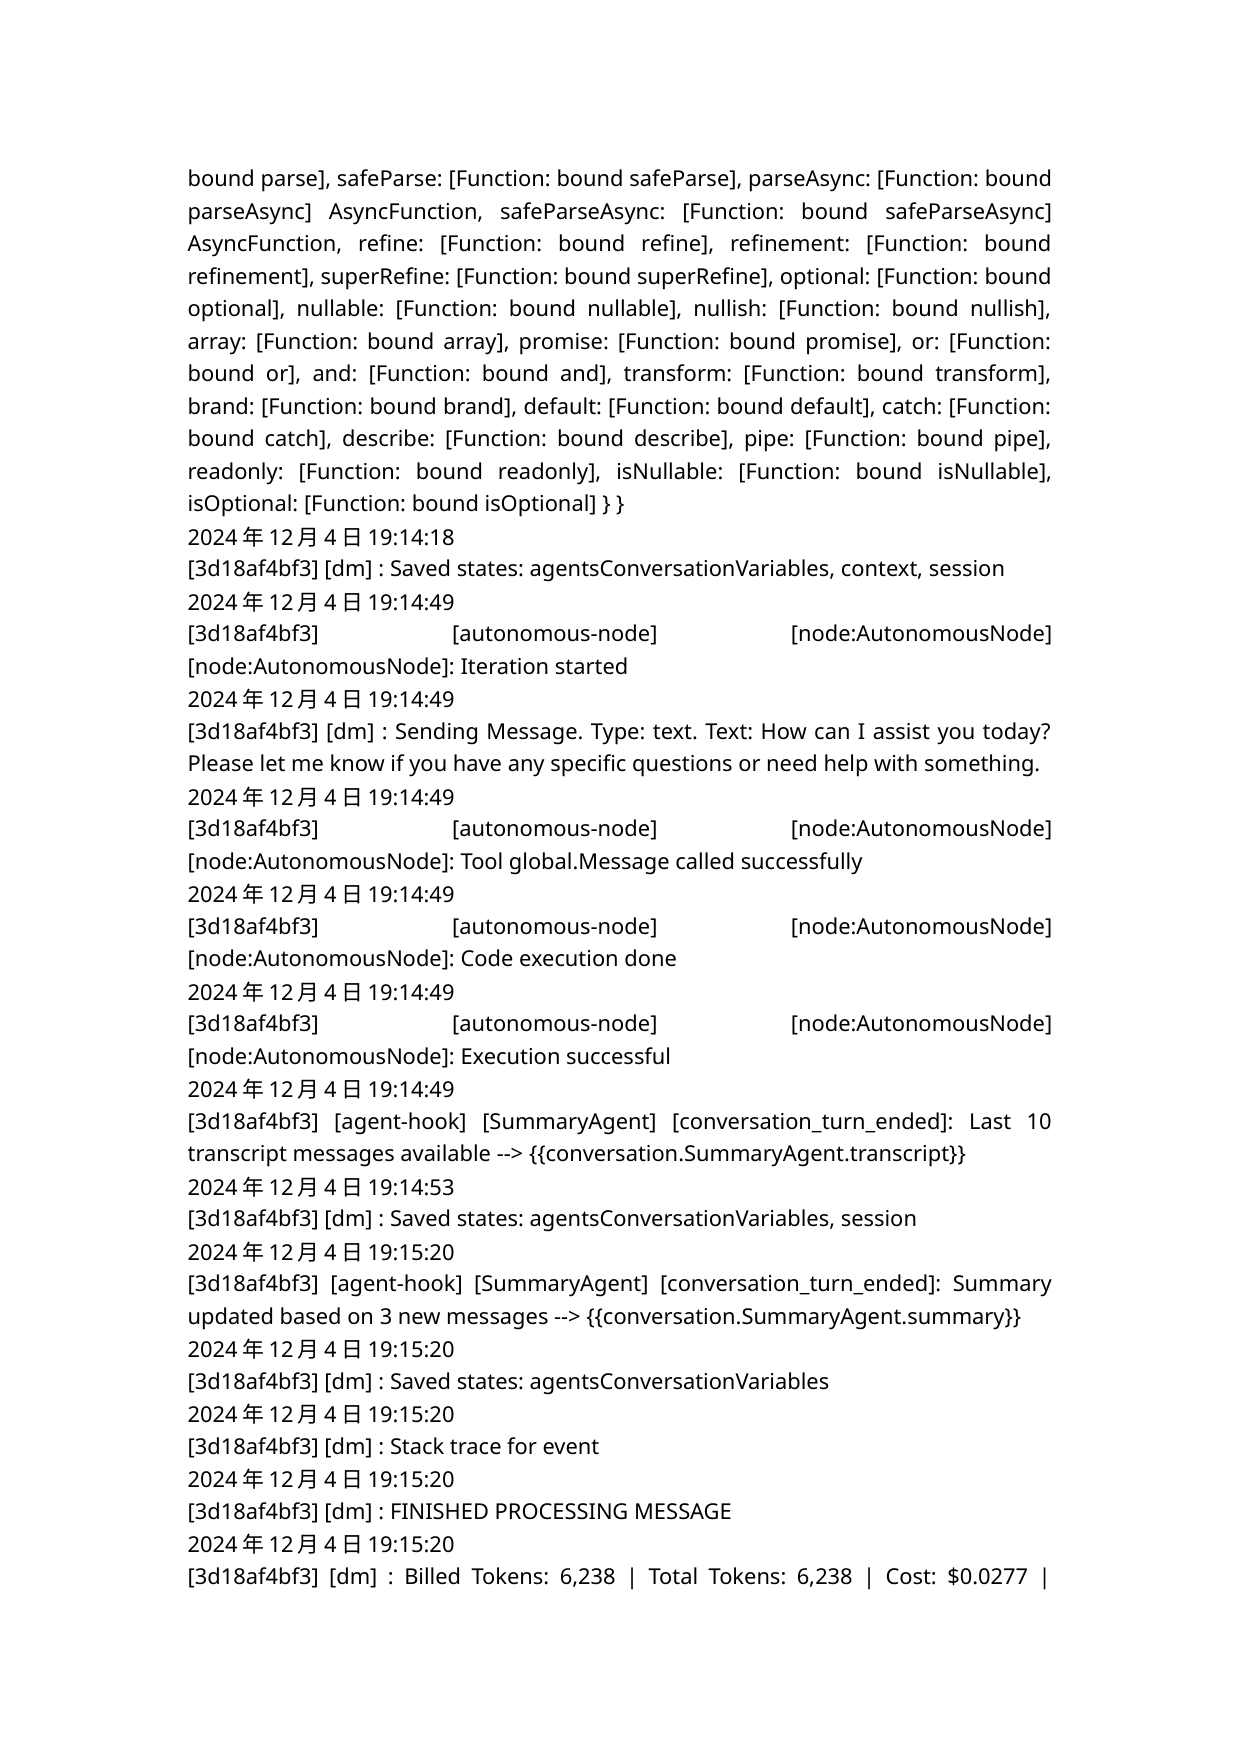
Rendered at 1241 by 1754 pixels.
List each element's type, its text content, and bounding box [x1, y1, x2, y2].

text 2024年12月4日 19:15:20 [187, 1332, 1053, 1364]
text 2024年12月4日 19:15:20 [187, 1397, 1053, 1429]
text 2024年12月4日 19:15:20 [187, 1234, 1053, 1267]
text [3d18af4bf3] [dm] : Sending Message. Type: text. Text: How can I assist you today? Please let me know if you have any specific questions or need help with something. [187, 714, 1053, 779]
text [3d18af4bf3] [autonomous-node] [node:AutonomousNode] [node:AutonomousNode]: Execution successful [187, 1007, 1053, 1072]
text [3d18af4bf3] [dm] : Saved states: agentsConversationVariables, context, session [187, 552, 1053, 584]
text 2024年12月4日 19:14:18 [187, 519, 1053, 552]
text [3d18af4bf3] [dm] : Stack trace for event [187, 1429, 1053, 1462]
text 2024年12月4日 19:14:49 [187, 584, 1053, 617]
text [3d18af4bf3] [autonomous-node] [node:AutonomousNode] [node:AutonomousNode]: Tool global.Message called successfully [187, 812, 1053, 877]
text 2024年12月4日 19:14:53 [187, 1169, 1053, 1202]
text 2024年12月4日 19:14:49 [187, 1072, 1053, 1104]
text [187, 1559, 1053, 1592]
text 2024年12月4日 19:15:20 [187, 1527, 1053, 1559]
text [3d18af4bf3] [autonomous-node] [node:AutonomousNode] [node:AutonomousNode]: Iteration started [187, 617, 1053, 682]
text 2024年12月4日 19:15:20 [187, 1462, 1053, 1494]
text [3d18af4bf3] [dm] : FINISHED PROCESSING MESSAGE [187, 1494, 1053, 1527]
text [3d18af4bf3] [autonomous-node] [node:AutonomousNode] [node:AutonomousNode]: Code execution done [187, 909, 1053, 974]
text [3d18af4bf3] [agent-hook] [SummaryAgent] [conversation_turn_ended]: Last 10 transcript messages available --> {{conversation.SummaryAgent.transcript}} [187, 1104, 1053, 1169]
text [3d18af4bf3] [agent-hook] [SummaryAgent] [conversation_turn_ended]: Summary updated based on 3 new messages --> {{conversation.SummaryAgent.summary}} [187, 1267, 1053, 1332]
text 2024年12月4日 19:14:49 [187, 974, 1053, 1007]
text [3d18af4bf3] [dm] : Saved states: agentsConversationVariables [187, 1364, 1053, 1397]
text [3d18af4bf3] [dm] : Saved states: agentsConversationVariables, session [187, 1202, 1053, 1234]
text 2024年12月4日 19:14:49 [187, 877, 1053, 909]
text 2024年12月4日 19:14:49 [187, 682, 1053, 714]
text 2024年12月4日 19:14:49 [187, 779, 1053, 812]
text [187, 162, 1053, 519]
